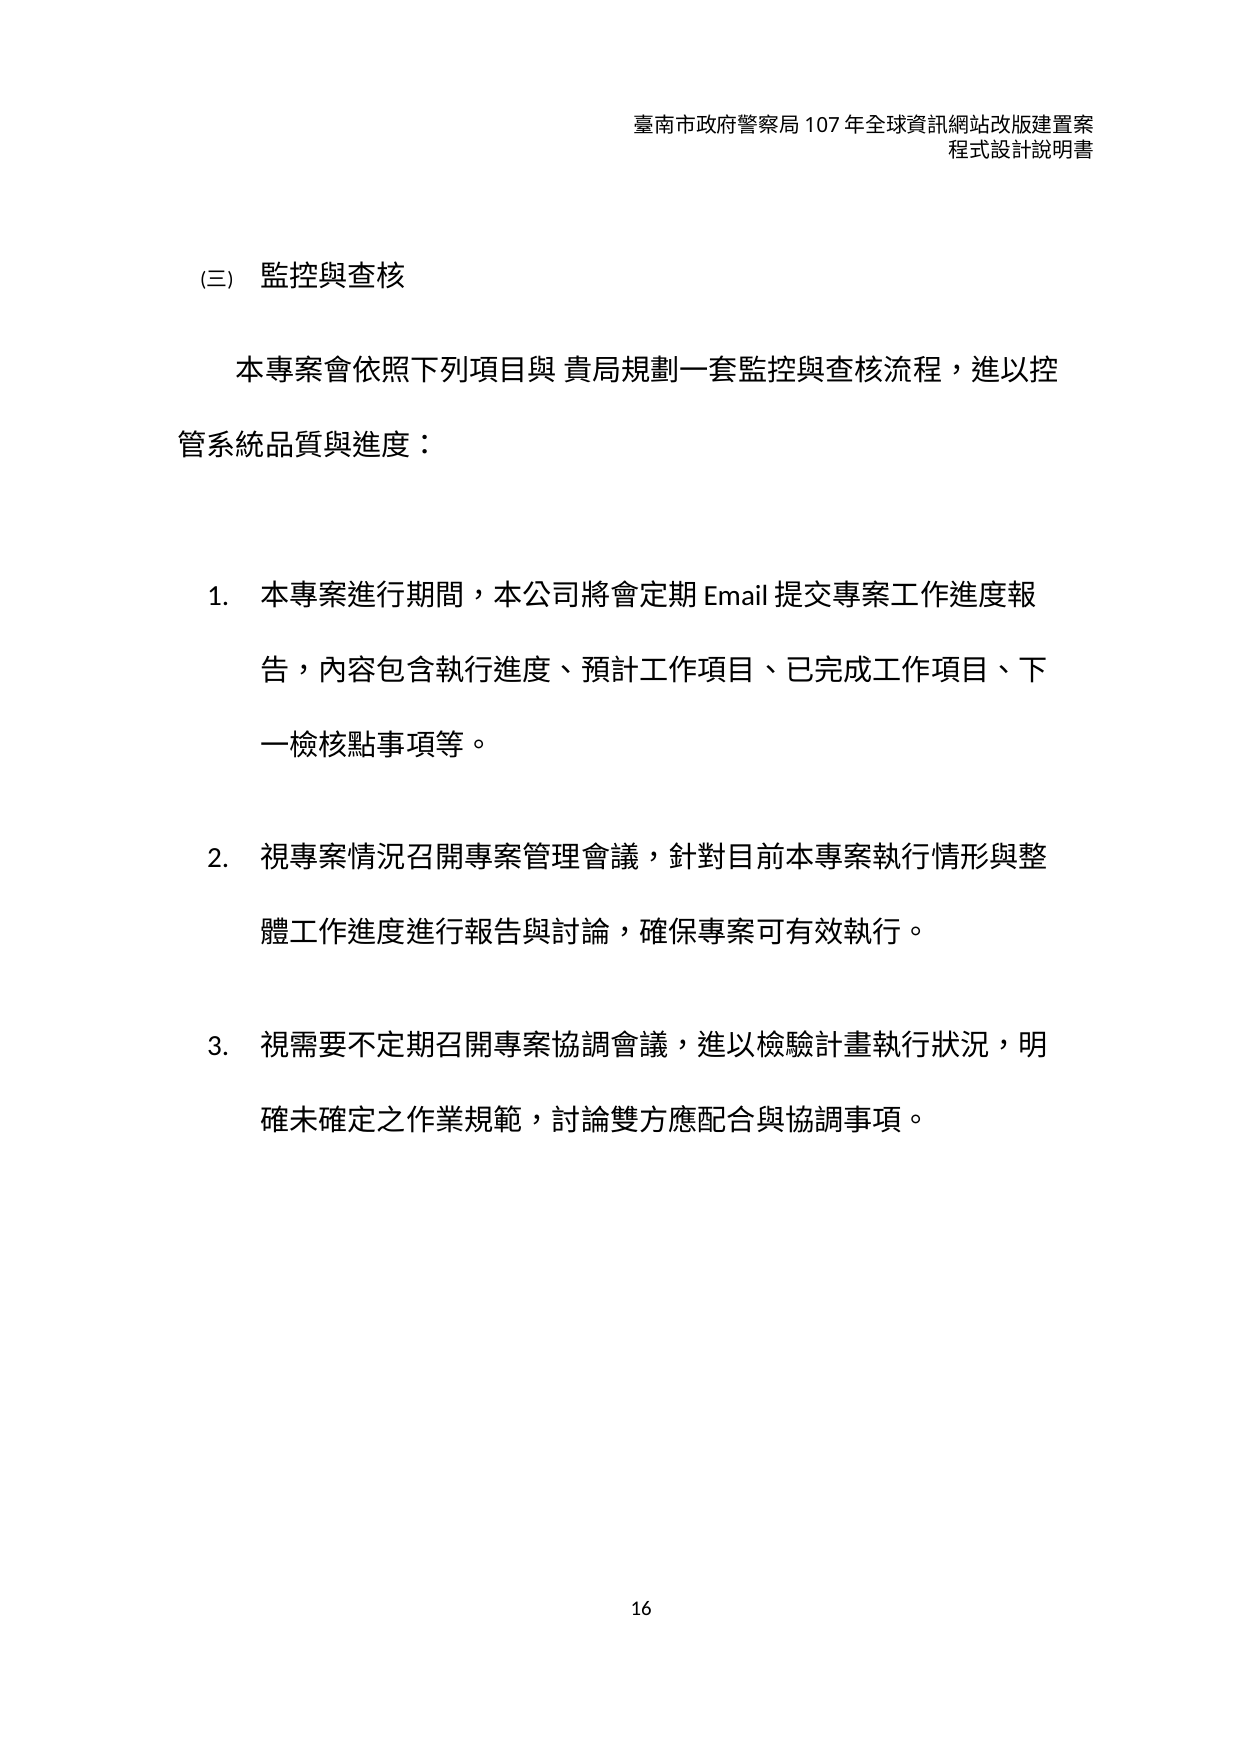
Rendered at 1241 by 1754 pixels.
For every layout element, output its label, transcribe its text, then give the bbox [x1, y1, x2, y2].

list 視專案情況召開專案管理會議，針對目前本專案執行情形與整體工作進度進行報告與討論，確保專案可有效執行。 [207, 817, 1063, 1005]
list 視需要不定期召開專案協調會議，進以檢驗計畫執行狀況，明確未確定之作業規範，討論雙方應配合與協調事項。 [207, 1005, 1063, 1155]
text 本專案會依照下列項目與 貴局規劃一套監控與查核流程，進以控管系統品質與進度： [177, 330, 1063, 480]
list 本專案進行期間，本公司將會定期Email提交專案工作進度報告，內容包含執行進度、預計工作項目、已完成工作項目、下一檢核點事項等。 [207, 555, 1063, 817]
subtitle 監控與查核 [233, 236, 1063, 311]
